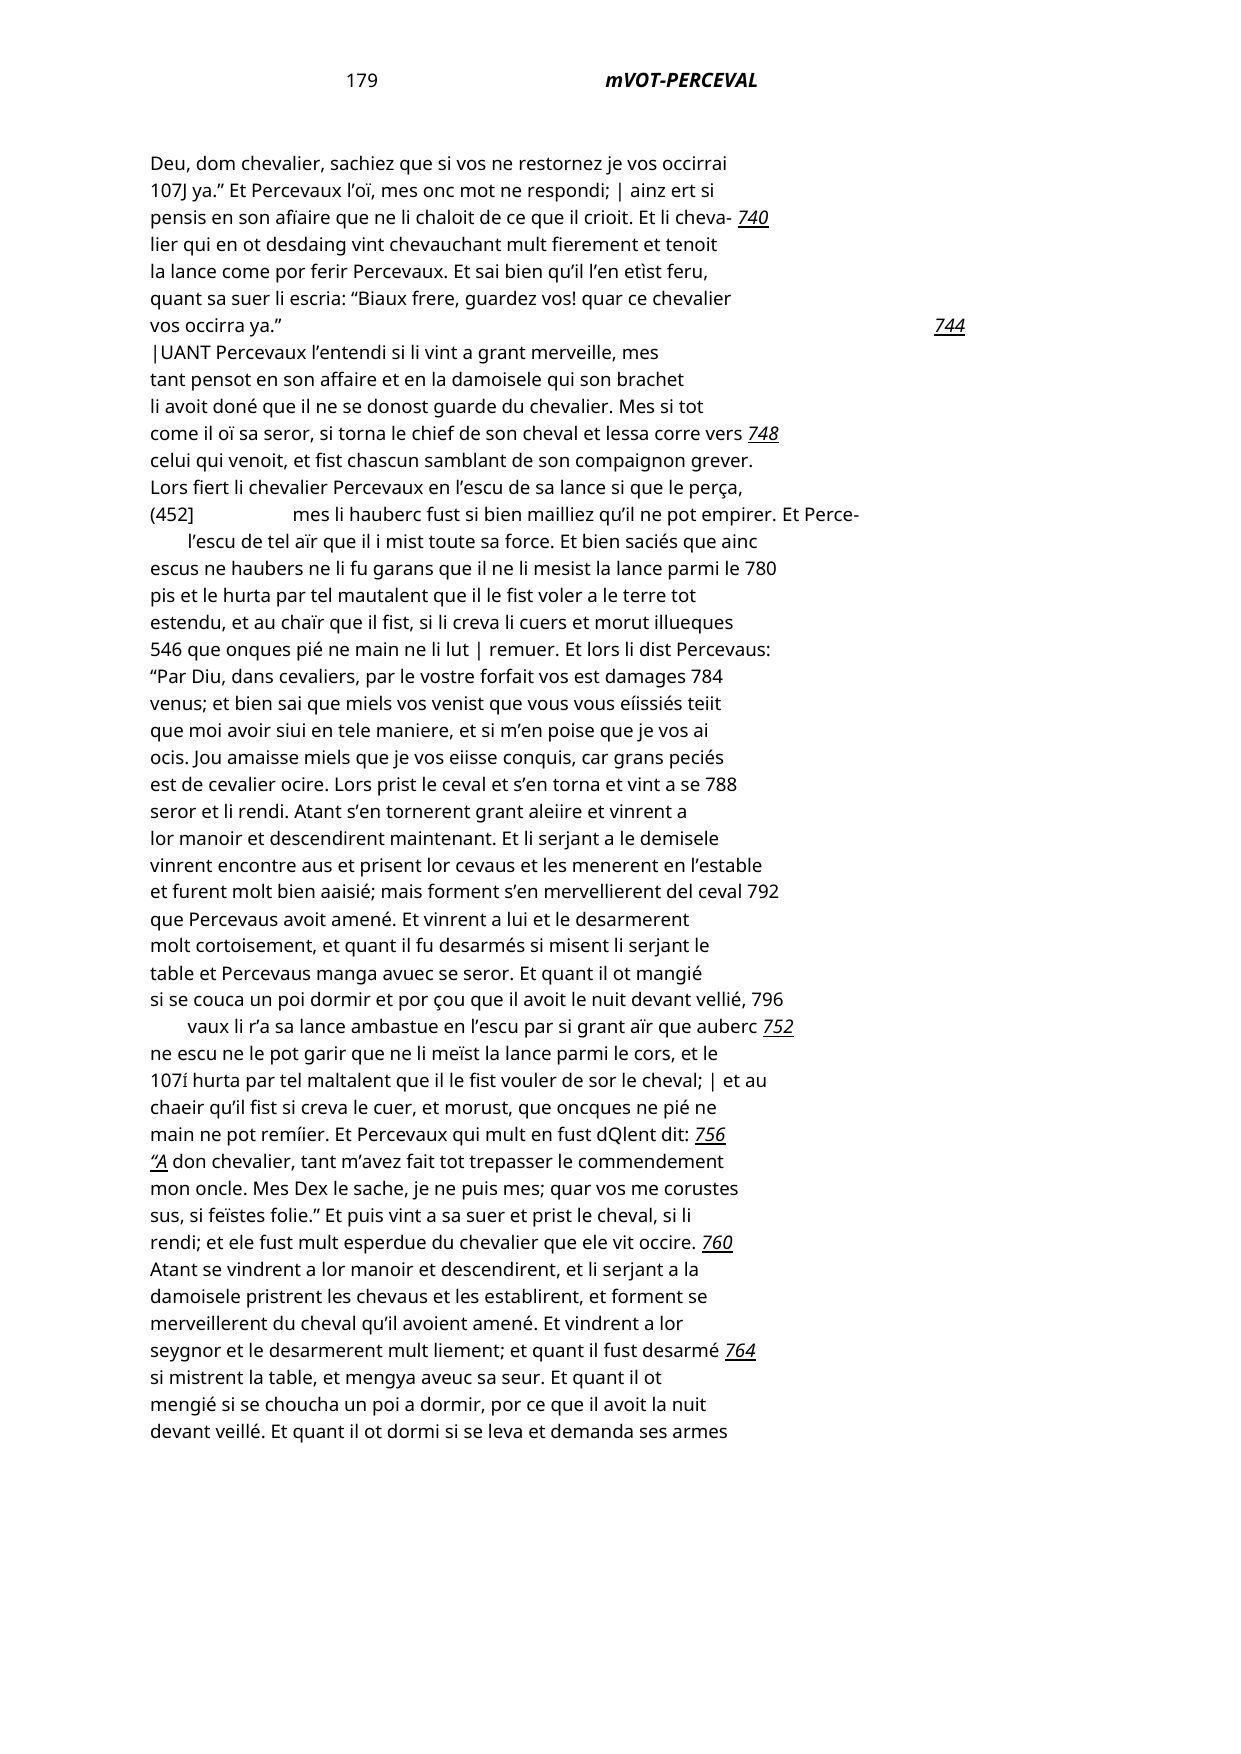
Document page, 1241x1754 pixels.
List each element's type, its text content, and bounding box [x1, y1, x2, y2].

text |UANT Percevaux l’entendi si li vint a grant merveille, mes tant pensot en son affaire et en la damoisele qui son brachet [150, 338, 1090, 392]
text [150, 149, 1090, 203]
text “Par Diu, dans cevaliers, par le vostre forfait vos est damages 784 venus; et bien sai que miels vos venist que vous vous eíissiés teiit que moi avoir siui en tele maniere, et si m’en poise que je vos ai ocis. Jou amaisse miels que je vos eiisse conquis, car grans peciés est de cevalier ocire. Lors prist le ceval et s’en torna et vint a se 788 seror et li rendi. Atant s’en tornerent grant aleiire et vinrent a lor manoir et descendirent maintenant. Et li serjant a le demisele vinrent encontre aus et prisent lor cevaus et les menerent en l’estable et furent molt bien aaisié; mais forment s’en mervellierent del ceval 792 que Percevaus avoit amené. Et vinrent a lui et le desarmerent molt cortoisement, et quant il fu desarmés si misent li serjant le table et Percevaus manga avuec se seror. Et quant il ot mangié si se couca un poi dormir et por çou que il avoit le nuit devant vellié, 796 [150, 662, 1090, 1012]
text Lors fiert li chevalier Percevaux en l’escu de sa lance si que le perça, [150, 473, 1090, 500]
text li avoit doné que il ne se donost guarde du chevalier. Mes si tot come il oï sa seror, si torna le chief de son cheval et lessa corre vers 748 celui qui venoit, et fist chascun samblant de son compaignon grever. [150, 392, 1090, 473]
text l’escu de tel aïr que il i mist toute sa force. Et bien saciés que ainc escus ne haubers ne li fu garans que il ne li mesist la lance parmi le 780 pis et le hurta par tel mautalent que il le fist voler a le terre tot estendu, et au chaïr que il fist, si li creva li cuers et morut illueques 546 que onques pié ne main ne li lut | remuer. Et lors li dist Percevaus: [150, 527, 1090, 662]
text pensis en son afïaire que ne li chaloit de ce que il crioit. Et li cheva- 740 lier qui en ot desdaing vint chevauchant mult fierement et tenoit la lance come por ferir Percevaux. Et sai bien qu’il l’en etìst feru, quant sa suer li escria: “Biaux frere, guardez vos! quar ce chevalier vos occirra ya.” 744 [150, 203, 1090, 338]
list mes li hauberc fust si bien mailliez qu’il ne pot empirer. Et Perce- [150, 500, 1090, 527]
text vaux li r’a sa lance ambastue en l’escu par si grant aïr que auberc 752 ne escu ne le pot garir que ne li meïst la lance parmi le cors, et le 107í hurta par tel maltalent que il le fist vouler de sor le cheval; | et au chaeir qu’il fist si creva le cuer, et morust, que oncques ne pié ne main ne pot remíier. Et Percevaux qui mult en fust dQlent dit: 756 “A don chevalier, tant m’avez fait tot trepasser le commendement mon oncle. Mes Dex le sache, je ne puis mes; quar vos me corustes sus, si feïstes folie.” Et puis vint a sa suer et prist le cheval, si li rendi; et ele fust mult esperdue du chevalier que ele vit occire. 760 Atant se vindrent a lor manoir et descendirent, et li serjant a la damoisele pristrent les chevaus et les establirent, et forment se merveillerent du cheval qu’il avoient amené. Et vindrent a lor seygnor et le desarmerent mult liement; et quant il fust desarmé 764 si mistrent la table, et mengya aveuc sa seur. Et quant il ot mengié si se choucha un poi a dormir, por ce que il avoit la nuit devant veillé. Et quant il ot dormi si se leva et demanda ses armes [150, 1012, 1090, 1444]
